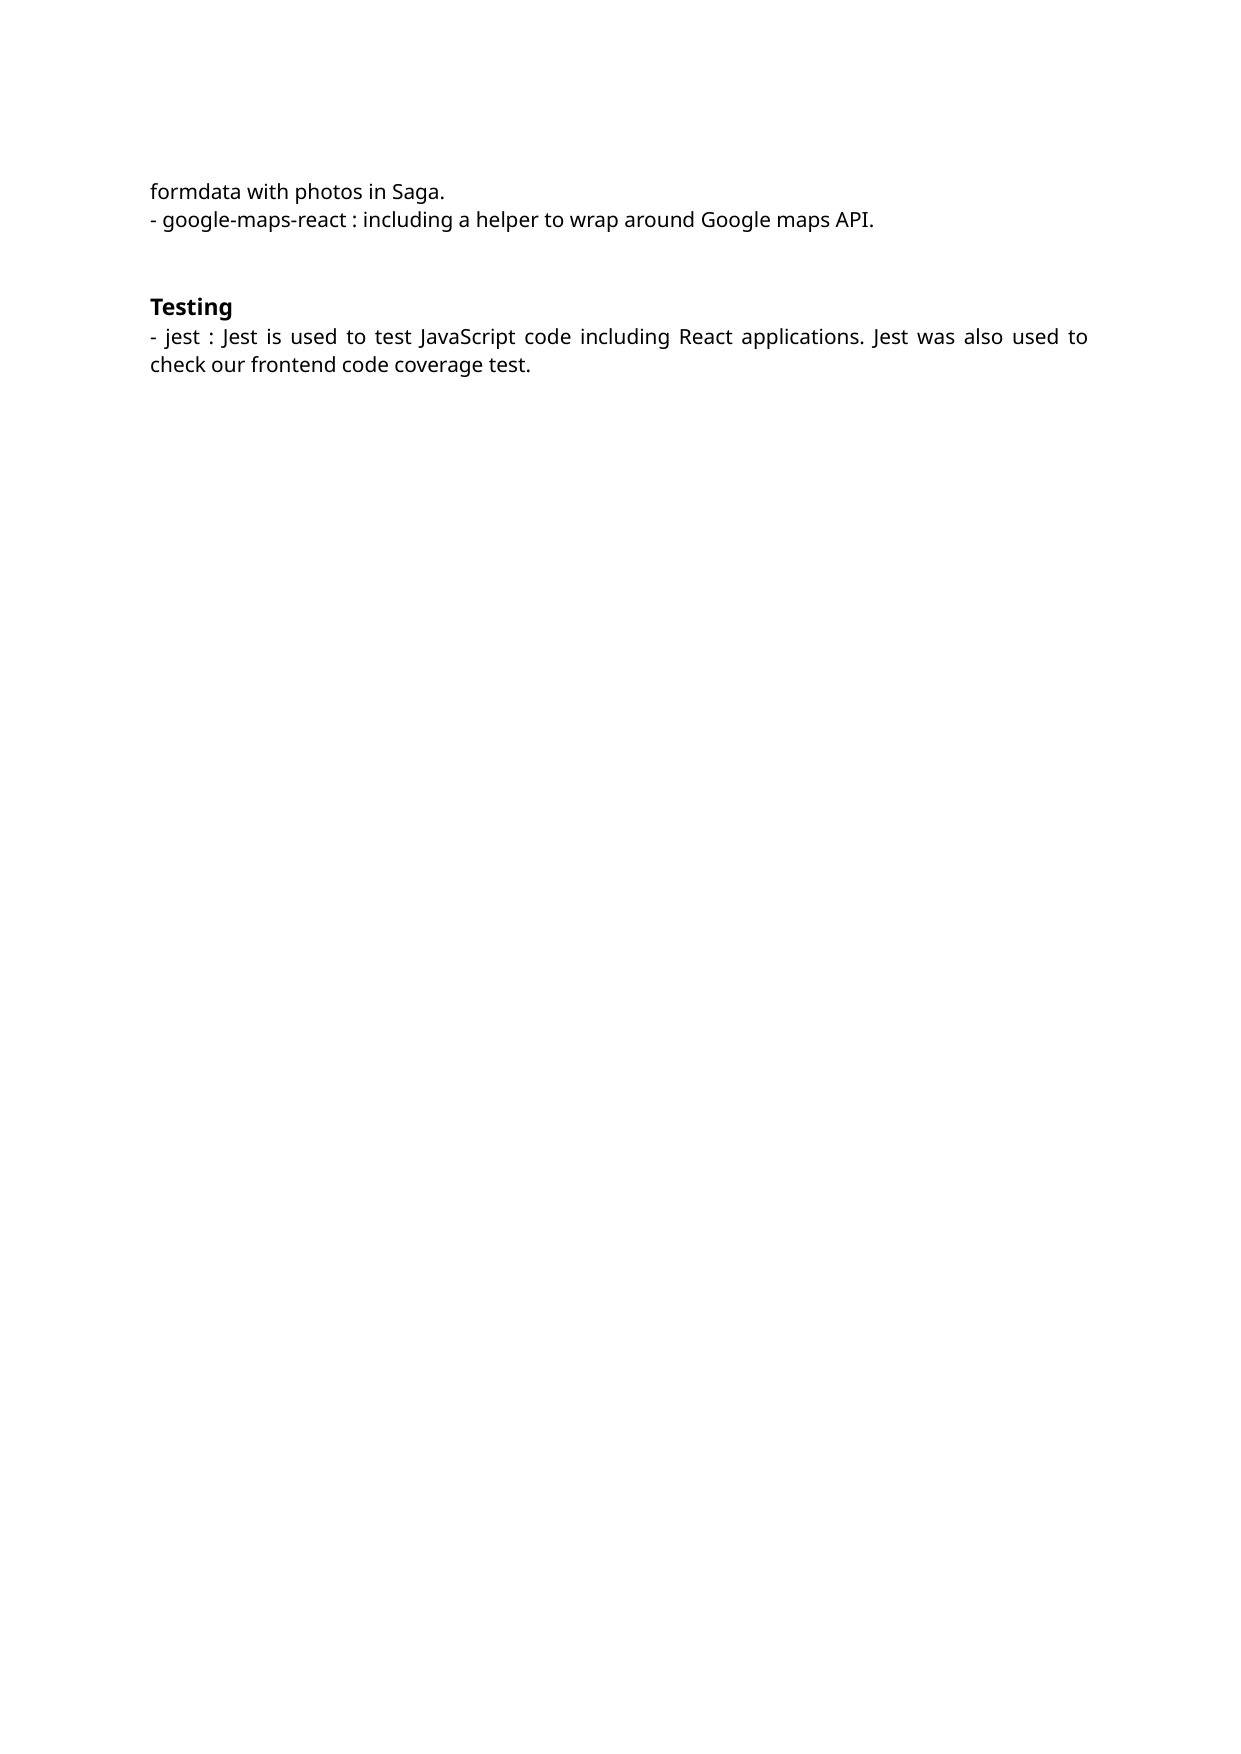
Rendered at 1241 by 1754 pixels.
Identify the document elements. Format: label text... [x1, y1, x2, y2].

text - google-maps-react : including a helper to wrap around Google maps API. [150, 206, 1090, 234]
text Testing [150, 291, 1090, 322]
text - jest : Jest is used to test JavaScript code including React applications. Jest was also used to check our frontend code coverage test. [150, 322, 1090, 379]
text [150, 177, 1090, 206]
